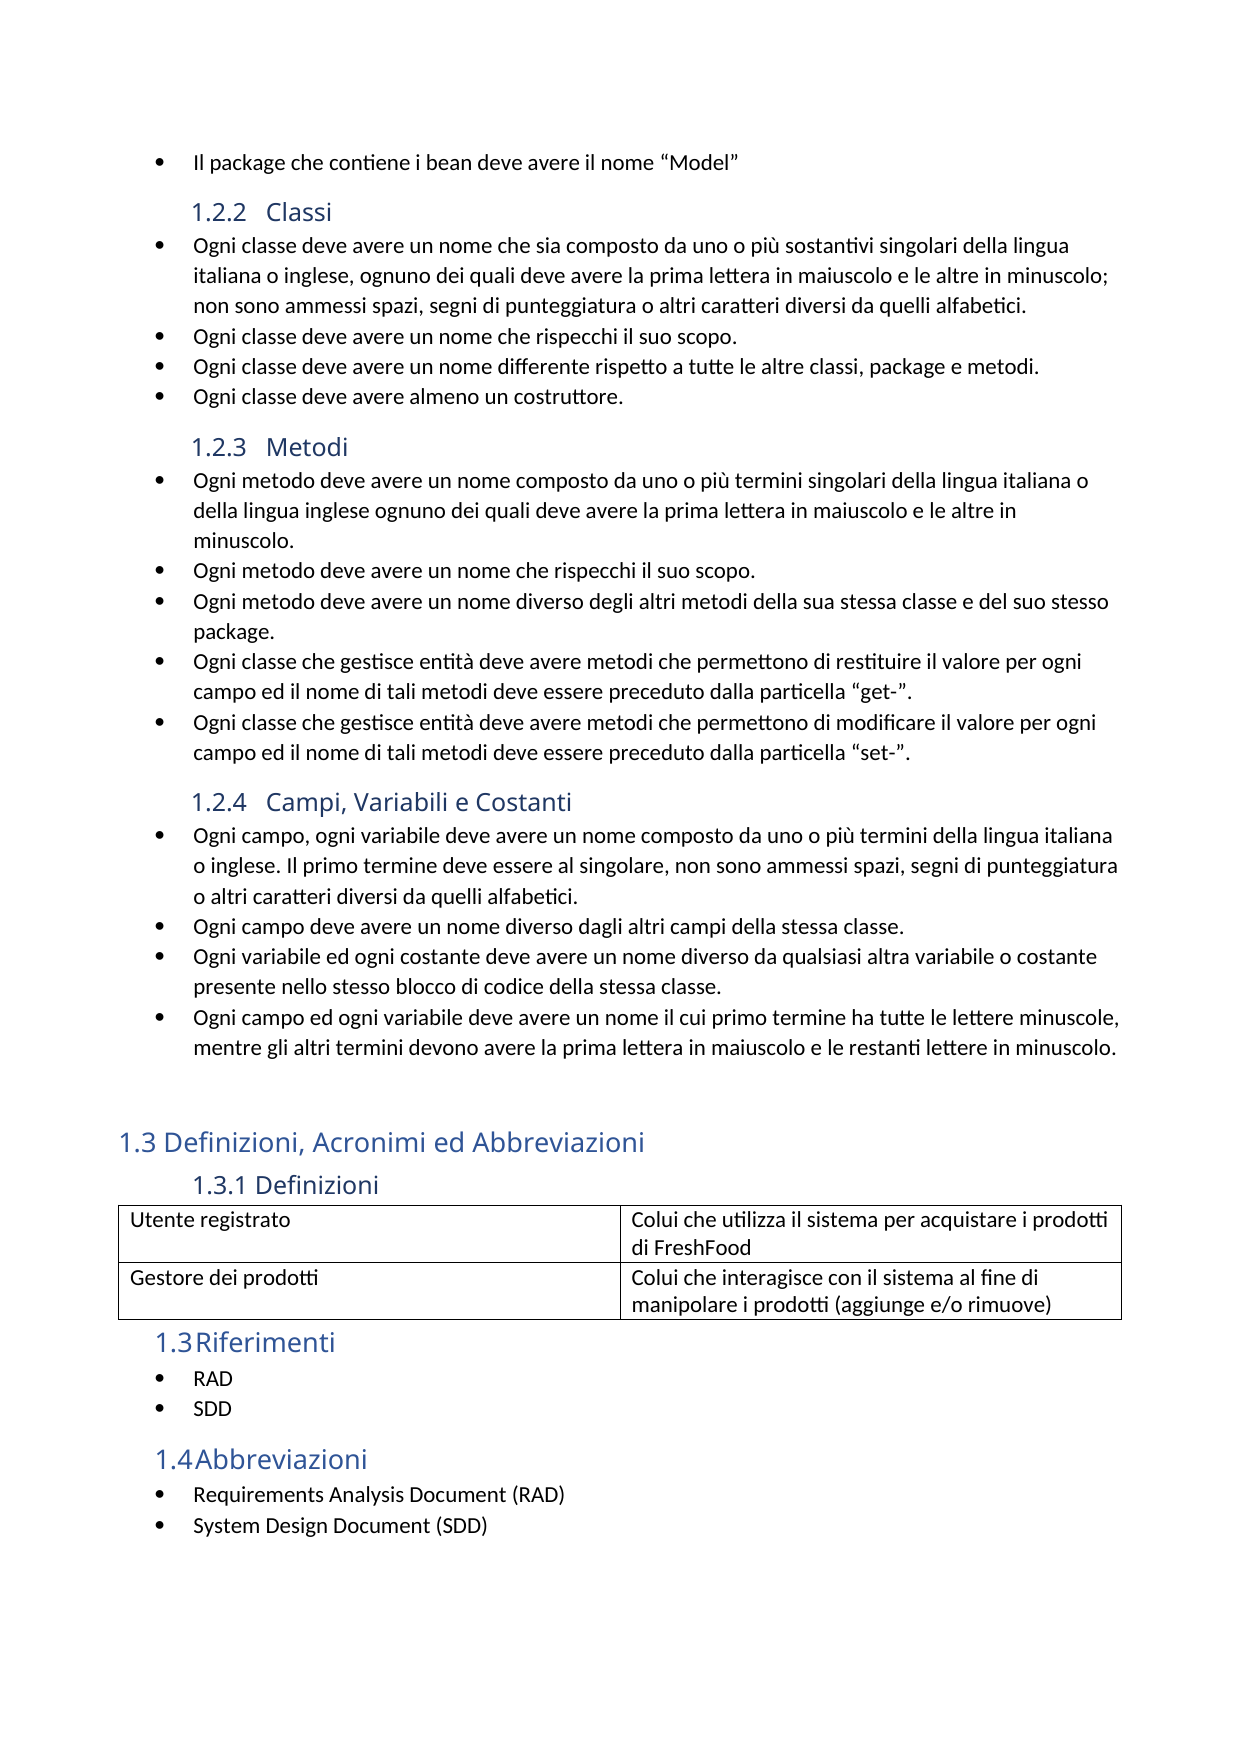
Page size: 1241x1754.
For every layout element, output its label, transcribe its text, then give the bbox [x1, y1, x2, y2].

table_header Utente registrato [119, 1206, 620, 1262]
table_cell Colui che interagisce con il sistema al fine di manipolare i prodotti (aggiunge e/o rimuove) [621, 1263, 1121, 1319]
table_cell Gestore dei prodotti [119, 1263, 620, 1319]
list Ogni metodo deve avere un nome che rispecchi il suo scopo. [156, 557, 1122, 584]
list Il package che contiene i bean deve avere il nome “Model” [156, 148, 1122, 176]
list Ogni metodo deve avere un nome diverso degli altri metodi della sua stessa classe e del suo stesso package. [156, 587, 1122, 645]
subtitle Abbreviazioni [154, 1441, 1122, 1478]
subtitle Campi, Variabili e Costanti [191, 785, 1122, 819]
list Ogni classe deve avere un nome che rispecchi il suo scopo. [156, 322, 1122, 350]
subtitle Metodi [191, 429, 1122, 463]
list RAD [156, 1364, 1122, 1392]
list System Design Document (SDD) [156, 1511, 1122, 1539]
list Ogni variabile ed ogni costante deve avere un nome diverso da qualsiasi altra variabile o costante presente nello stesso blocco di codice della stessa classe. [156, 942, 1122, 1001]
list Ogni classe che gestisce entità deve avere metodi che permettono di modificare il valore per ogni campo ed il nome di tali metodi deve essere preceduto dalla particella “set-”. [156, 708, 1122, 766]
list Ogni campo deve avere un nome diverso dagli altri campi della stessa classe. [156, 912, 1122, 940]
list Ogni metodo deve avere un nome composto da uno o più termini singolari della lingua italiana o della lingua inglese ognuno dei quali deve avere la prima lettera in maiuscolo e le altre in minuscolo. [156, 466, 1122, 554]
subtitle Riferimenti [154, 1324, 1122, 1361]
list Ogni classe che gestisce entità deve avere metodi che permettono di restituire il valore per ogni campo ed il nome di tali metodi deve essere preceduto dalla particella “get-”. [156, 647, 1122, 705]
list Ogni campo ed ogni variabile deve avere un nome il cui primo termine ha tutte le lettere minuscole, mentre gli altri termini devono avere la prima lettera in maiuscolo e le restanti lettere in minuscolo. [156, 1003, 1122, 1061]
subtitle Classi [191, 194, 1122, 228]
subtitle 1.3.1 Definizioni [118, 1168, 1122, 1202]
table_header Colui che utilizza il sistema per acquistare i prodotti di FreshFood [621, 1206, 1121, 1262]
list Ogni campo, ogni variabile deve avere un nome composto da uno o più termini della lingua italiana o inglese. Il primo termine deve essere al singolare, non sono ammessi spazi, segni di punteggiatura o altri caratteri diversi da quelli alfabetici. [156, 821, 1122, 910]
list Ogni classe deve avere almeno un costruttore. [156, 382, 1122, 410]
list Ogni classe deve avere un nome che sia composto da uno o più sostantivi singolari della lingua italiana o inglese, ognuno dei quali deve avere la prima lettera in maiuscolo e le altre in minuscolo; non sono ammessi spazi, segni di punteggiatura o altri caratteri diversi da quelli alfabetici. [156, 231, 1122, 320]
subtitle 1.3 Definizioni, Acronimi ed Abbreviazioni [118, 1124, 1122, 1161]
list Requirements Analysis Document (RAD) [156, 1481, 1122, 1508]
list Ogni classe deve avere un nome differente rispetto a tutte le altre classi, package e metodi. [156, 352, 1122, 380]
list SDD [156, 1394, 1122, 1422]
